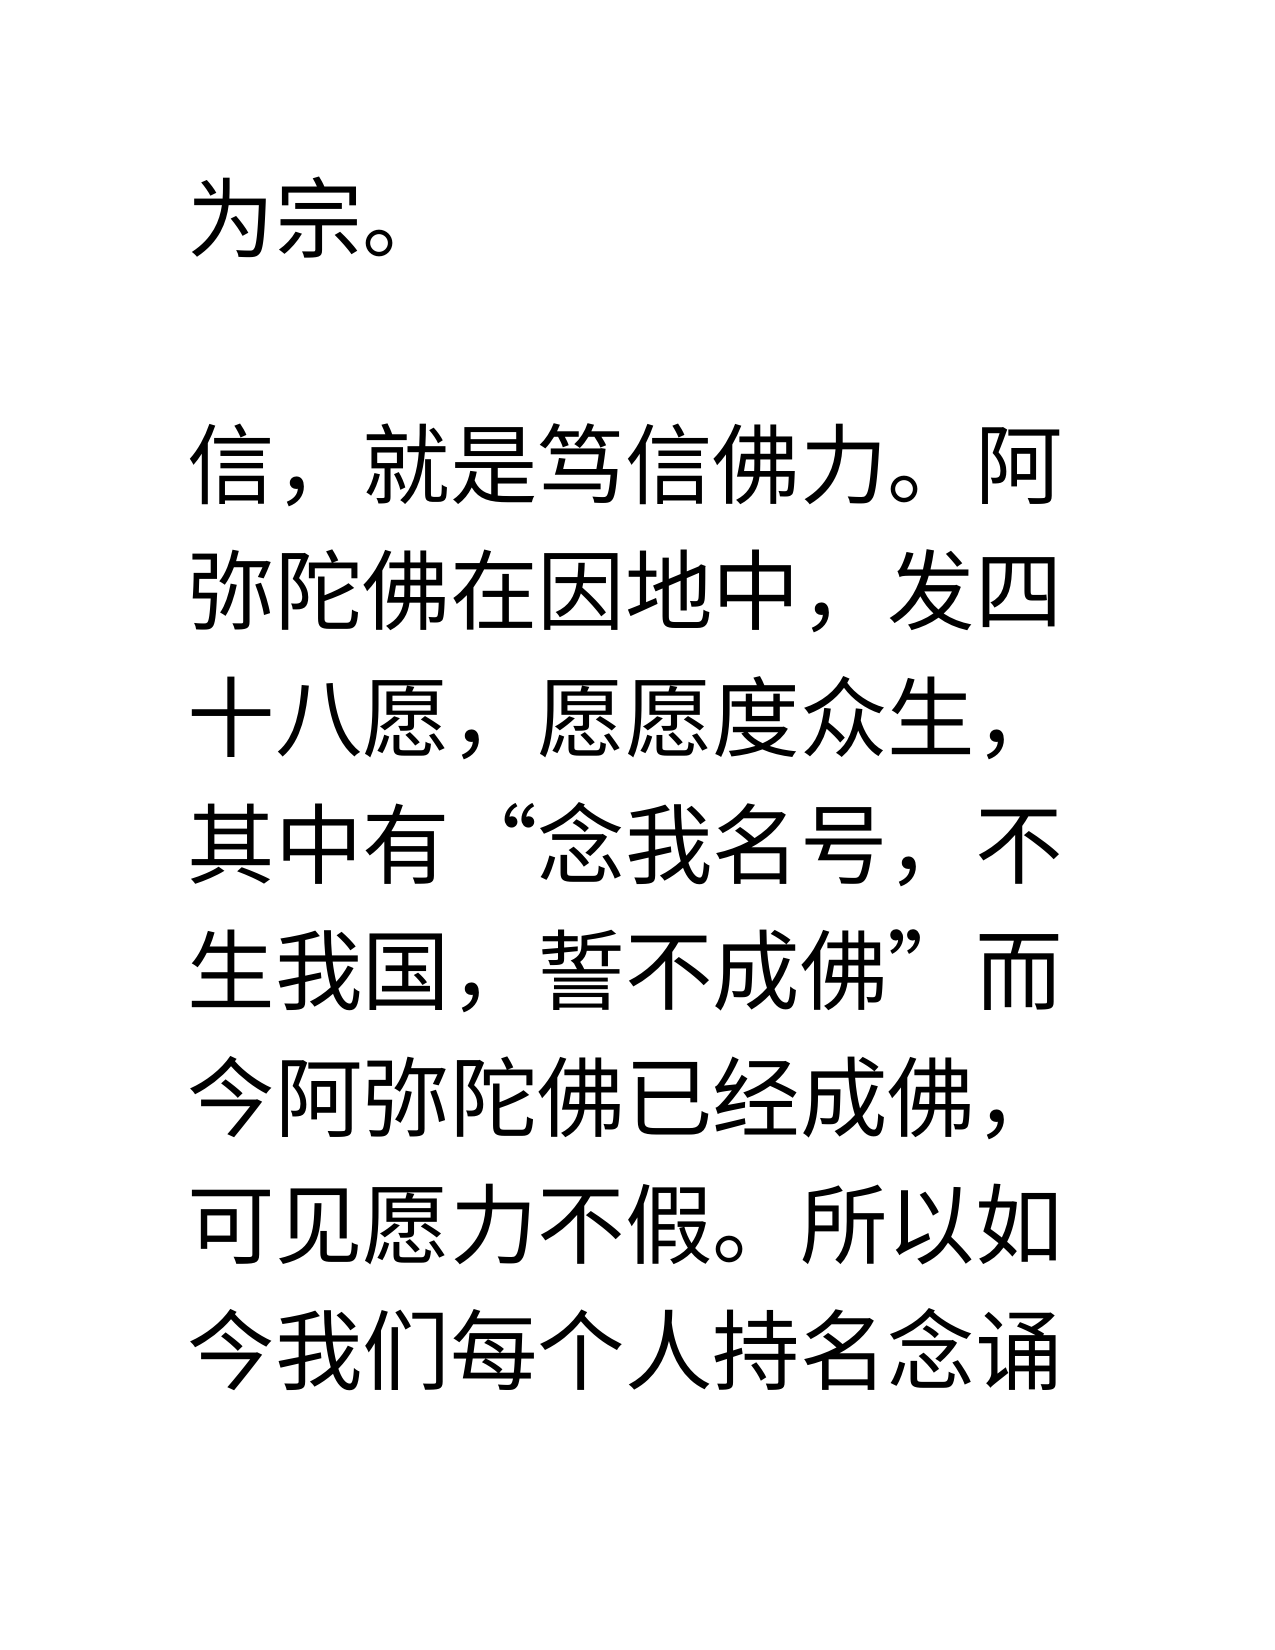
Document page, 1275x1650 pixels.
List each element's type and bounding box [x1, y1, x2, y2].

text [187, 150, 1087, 277]
text [187, 396, 1087, 1409]
